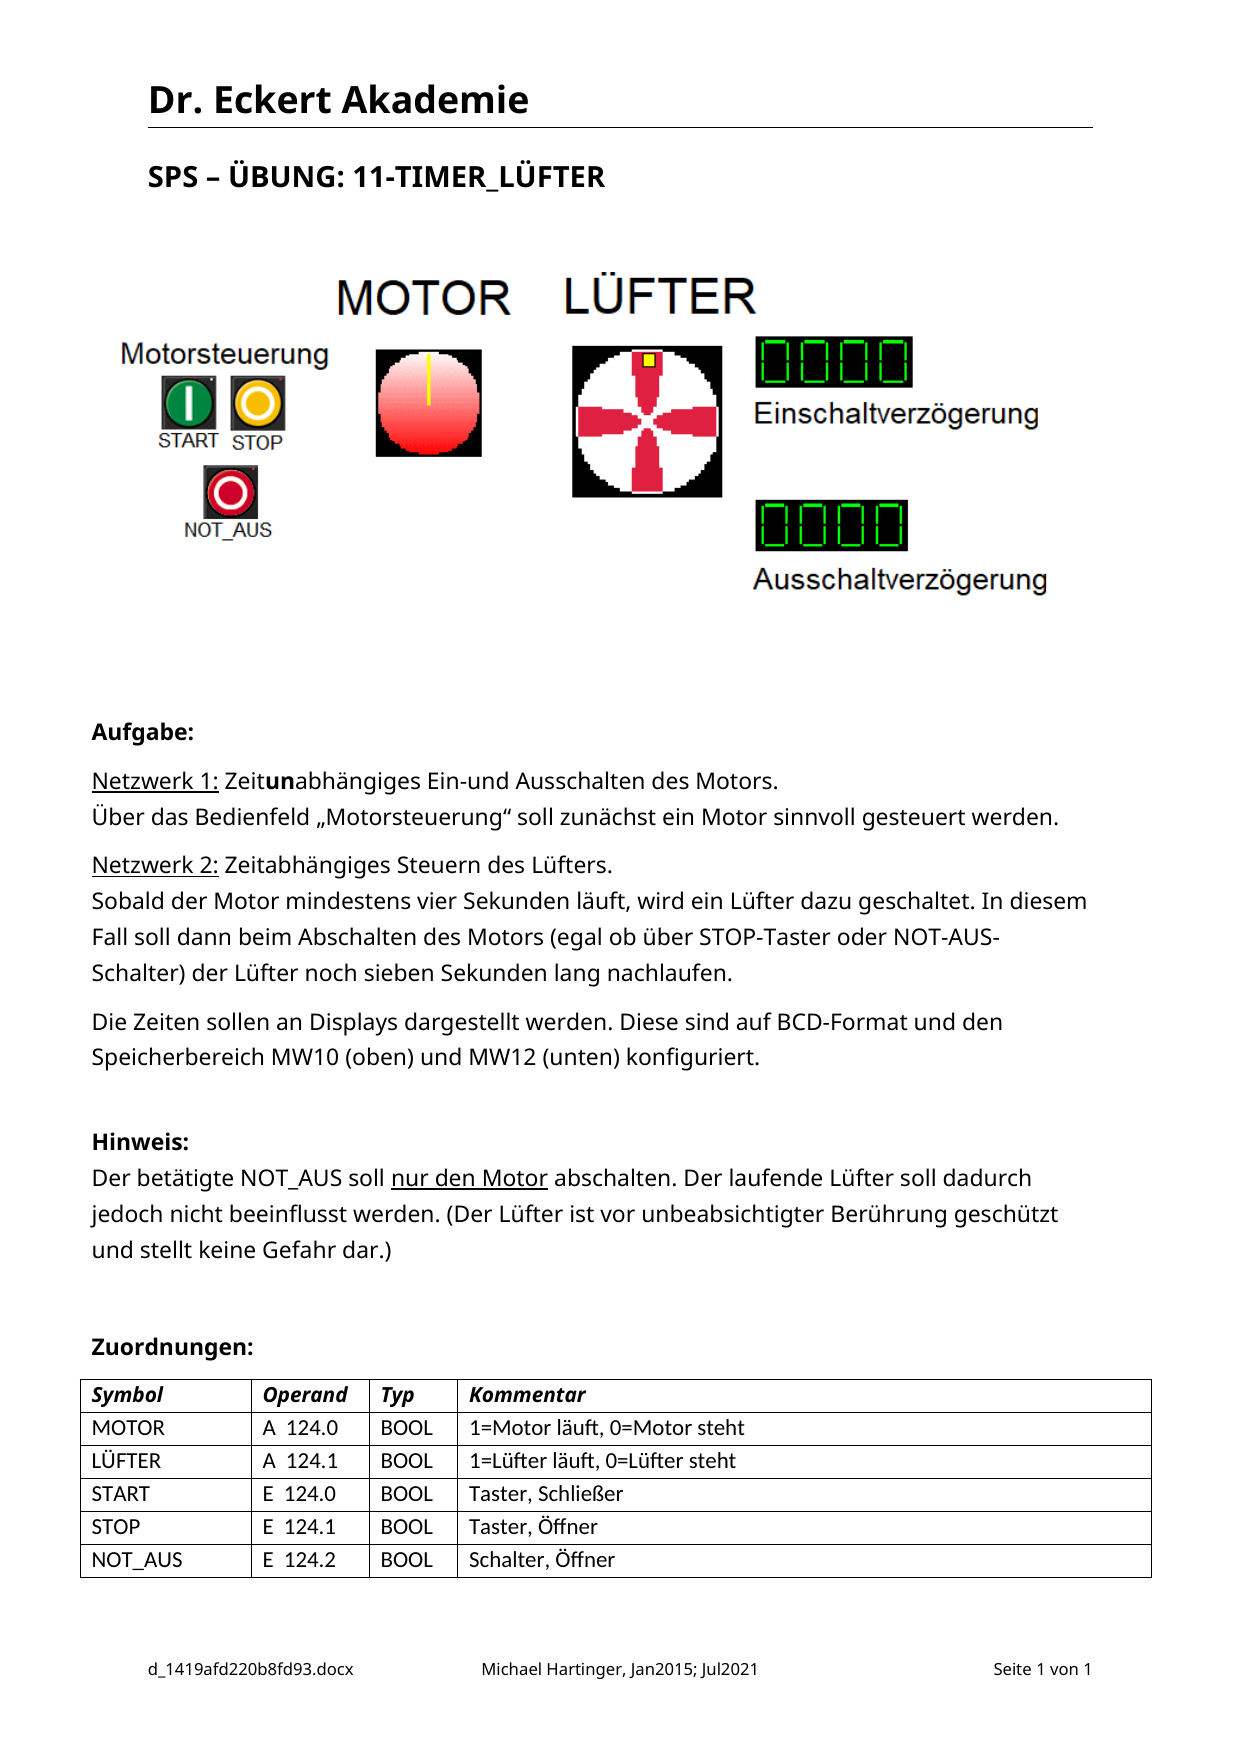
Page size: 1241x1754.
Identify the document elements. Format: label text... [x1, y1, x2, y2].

table_cell START [81, 1479, 251, 1511]
text Über das Bedienfeld „Motorsteuerung“ soll zunächst ein Motor sinnvoll gesteuert werden. [91, 801, 1093, 832]
table_cell BOOL [370, 1545, 457, 1577]
table_cell BOOL [370, 1479, 457, 1511]
table_cell E 124.0 [252, 1479, 369, 1511]
table_cell A 124.0 [252, 1413, 369, 1445]
table_header Operand [252, 1380, 369, 1412]
text Hinweis: [91, 1126, 1093, 1157]
picture [120, 272, 1064, 605]
table_cell Schalter, Öffner [458, 1545, 1151, 1577]
table_header Typ [370, 1380, 457, 1412]
table_cell STOP [81, 1512, 251, 1544]
table_cell BOOL [370, 1512, 457, 1544]
table_cell BOOL [370, 1446, 457, 1478]
table_cell NOT_AUS [81, 1545, 251, 1577]
text Die Zeiten sollen an Displays dargestellt werden. Diese sind auf BCD-Format und den Speicherbereich MW10 (oben) und MW12 (unten) konfiguriert. [91, 1005, 1093, 1073]
table_cell Taster, Öffner [458, 1512, 1151, 1544]
text Zuordnungen: [91, 1330, 1093, 1362]
table_cell E 124.2 [252, 1545, 369, 1577]
table_cell A 124.1 [252, 1446, 369, 1478]
text Der betätigte NOT_AUS soll nur den Motor abschalten. Der laufende Lüfter soll dadurch jedoch nicht beeinflusst werden. (Der Lüfter ist vor unbeabsichtigter Berührung geschützt und stellt keine Gefahr dar.) [91, 1162, 1093, 1265]
text Aufgabe: [91, 716, 1093, 748]
text SPS – Übung: 11-Timer_Lüfter [148, 156, 1093, 196]
text Netzwerk 2: Zeitabhängiges Steuern des Lüfters. [91, 849, 1093, 880]
table_cell Taster, Schließer [458, 1479, 1151, 1511]
table_cell E 124.1 [252, 1512, 369, 1544]
table_header Kommentar [458, 1380, 1151, 1412]
table_cell MOTOR [81, 1413, 251, 1445]
text Netzwerk 1: Zeitunabhängiges Ein-und Ausschalten des Motors. [91, 765, 1093, 796]
table_header Symbol [81, 1380, 251, 1412]
table_cell 1=Lüfter läuft, 0=Lüfter steht [458, 1446, 1151, 1478]
table_cell 1=Motor läuft, 0=Motor steht [458, 1413, 1151, 1445]
text Sobald der Motor mindestens vier Sekunden läuft, wird ein Lüfter dazu geschaltet. In diesem Fall soll dann beim Abschalten des Motors (egal ob über STOP-Taster oder NOT-AUS-Schalter) der Lüfter noch sieben Sekunden lang nachlaufen. [91, 885, 1093, 988]
table_cell BOOL [370, 1413, 457, 1445]
table_cell LÜFTER [81, 1446, 251, 1478]
